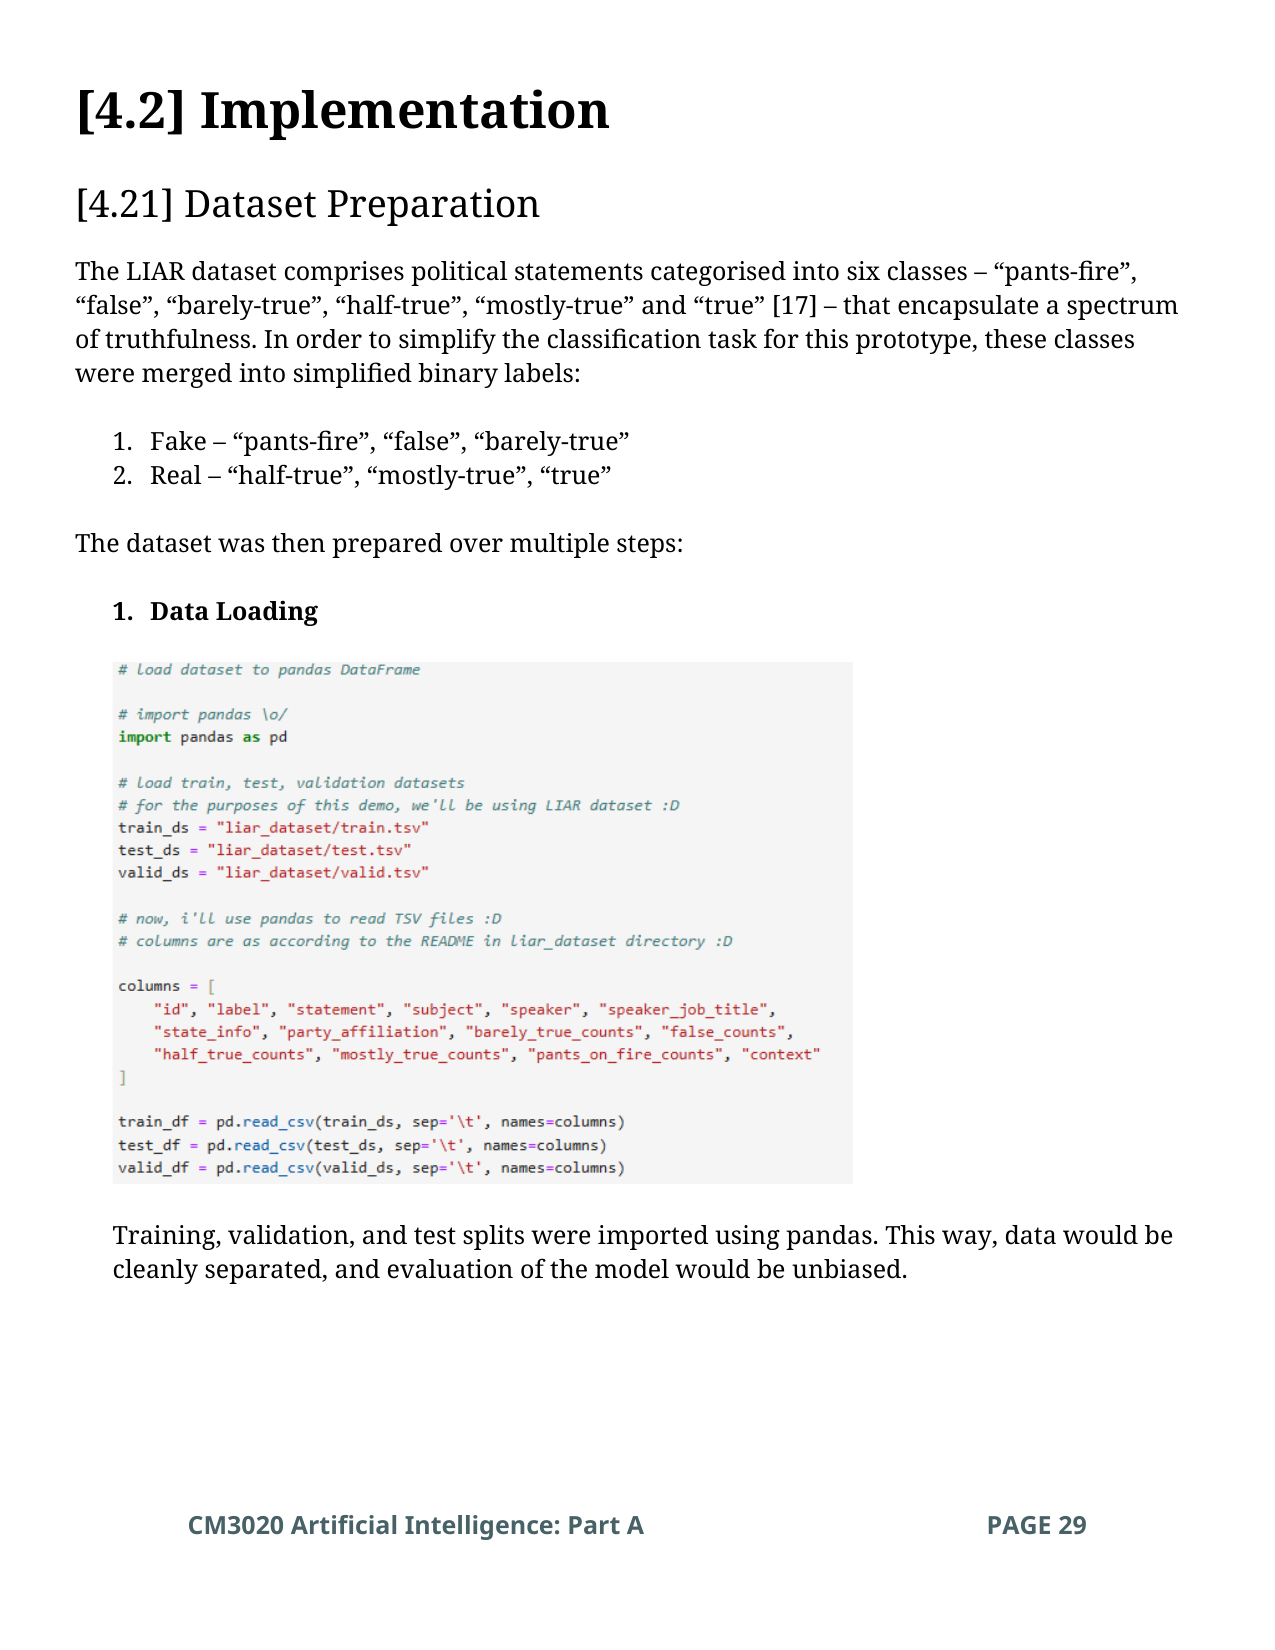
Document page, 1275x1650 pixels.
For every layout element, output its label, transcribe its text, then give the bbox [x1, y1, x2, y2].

text The dataset was then prepared over multiple steps: [75, 526, 1200, 560]
list Data Loading [112, 594, 1200, 628]
list Real – “half-true”, “mostly-true”, “true” [112, 458, 1200, 492]
subtitle [4.21] Dataset Preparation [75, 177, 1200, 228]
subtitle [4.2] Implementation [75, 75, 1200, 143]
list Fake – “pants-fire”, “false”, “barely-true” [112, 423, 1200, 458]
text The LIAR dataset comprises political statements categorised into six classes – “pants-fire”, “false”, “barely-true”, “half-true”, “mostly-true” and “true” [17] – that encapsulate a spectrum of truthfulness. In order to simplify the classification task for this prototype, these classes were merged into simplified binary labels: [75, 253, 1200, 389]
picture [112, 662, 853, 1184]
text Training, validation, and test splits were imported using pandas. This way, data would be cleanly separated, and evaluation of the model would be unbiased. [112, 1218, 1200, 1286]
